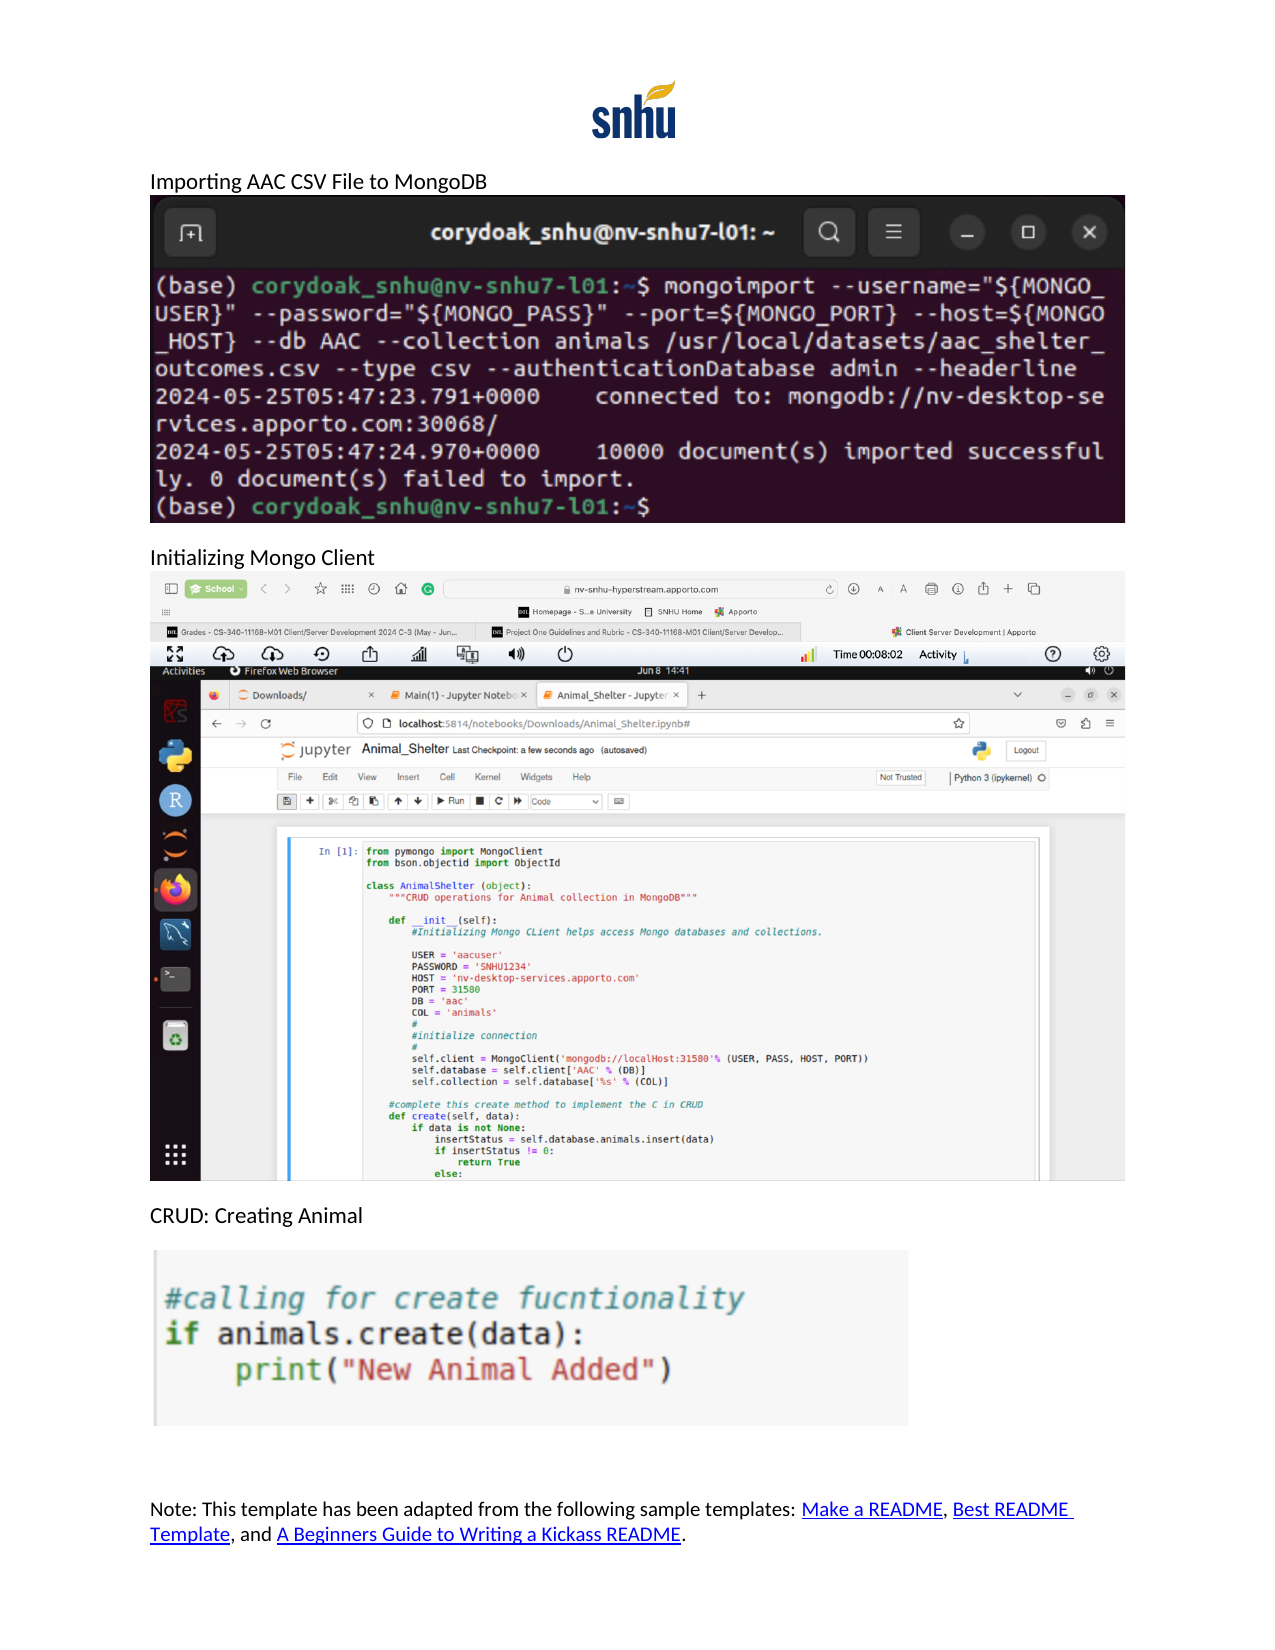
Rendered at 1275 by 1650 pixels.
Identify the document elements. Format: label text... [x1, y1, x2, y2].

picture [573, 75, 702, 147]
picture [150, 195, 1125, 523]
subtitle Importing AAC CSV File to MongoDB [150, 167, 1125, 195]
picture [150, 571, 1125, 1181]
picture [150, 1250, 909, 1426]
text CRUD: Creating Animal [150, 1202, 1125, 1229]
text Initializing Mongo Client [150, 543, 1125, 571]
